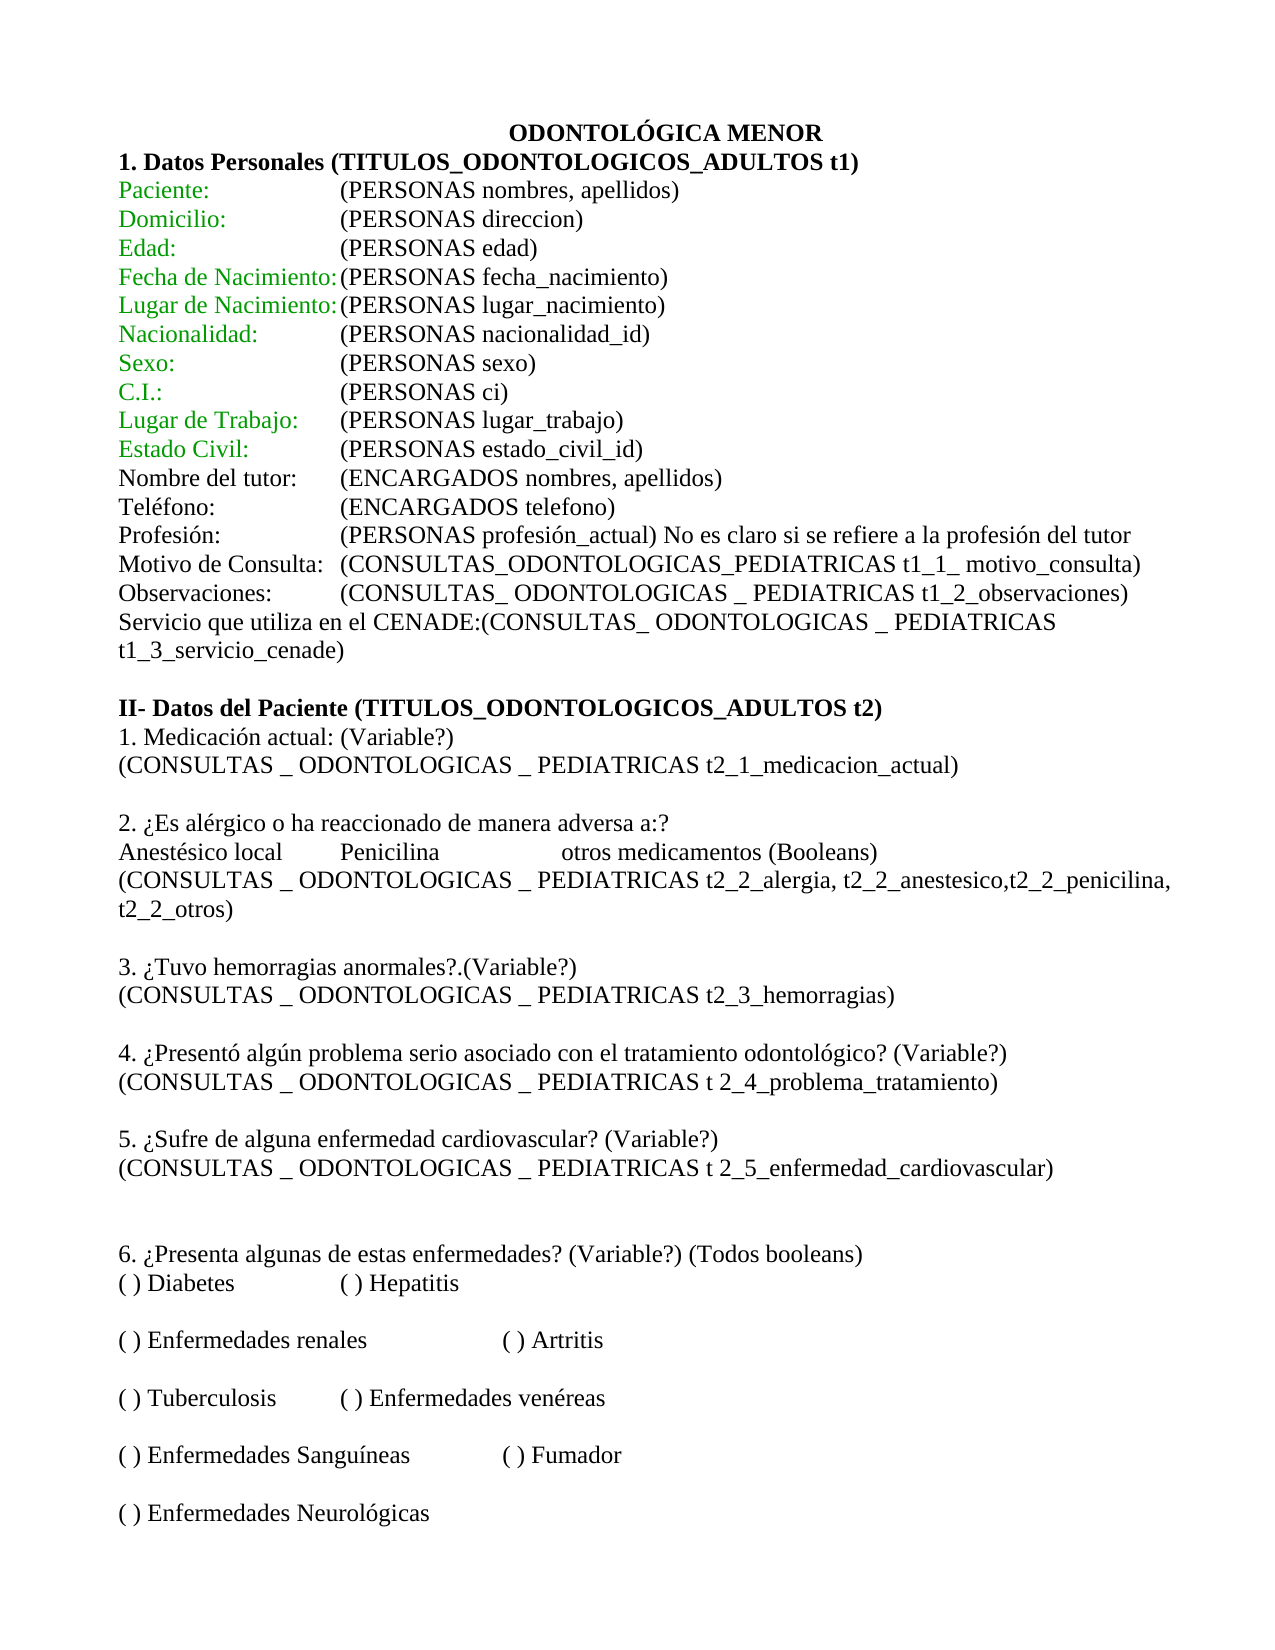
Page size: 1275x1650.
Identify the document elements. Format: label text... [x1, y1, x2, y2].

text Profesión: (PERSONAS profesión_actual) No es claro si se refiere a la profesión del tutor [118, 521, 1213, 549]
text (CONSULTAS _ ODONTOLOGICAS _ PEDIATRICAS t2_3_hemorragias) [118, 981, 1213, 1009]
text Motivo de Consulta: (CONSULTAS_ODONTOLOGICAS_PEDIATRICAS t1_1_ motivo_consulta) [118, 549, 1213, 578]
text (CONSULTAS _ ODONTOLOGICAS _ PEDIATRICAS t 2_5_enfermedad_cardiovascular) [118, 1153, 1213, 1182]
text Nombre del tutor: (ENCARGADOS nombres, apellidos) [118, 463, 1213, 492]
text 6. ¿Presenta algunas de estas enfermedades? (Variable?) (Todos booleans) [118, 1239, 1213, 1268]
text 5. ¿Sufre de alguna enfermedad cardiovascular? (Variable?) [118, 1124, 1213, 1153]
text Paciente: (PERSONAS nombres, apellidos) [118, 176, 1213, 204]
text Estado Civil: (PERSONAS estado_civil_id) [118, 434, 1213, 463]
text (CONSULTAS _ ODONTOLOGICAS _ PEDIATRICAS t2_1_medicacion_actual) [118, 751, 1213, 779]
text Teléfono: (ENCARGADOS telefono) [118, 492, 1213, 521]
text 1. Datos Personales (TITULOS_ODONTOLOGICOS_ADULTOS t1) [118, 147, 1213, 176]
text (CONSULTAS _ ODONTOLOGICAS _ PEDIATRICAS t2_2_alergia, t2_2_anestesico,t2_2_penicilina, t2_2_otros) [118, 866, 1213, 923]
text Lugar de Trabajo: (PERSONAS lugar_trabajo) [118, 406, 1213, 434]
text 1. Medicación actual: (Variable?) [118, 722, 1213, 751]
text Anestésico local Penicilina otros medicamentos (Booleans) [118, 837, 1213, 866]
text II- Datos del Paciente (TITULOS_ODONTOLOGICOS_ADULTOS t2) [118, 693, 1213, 722]
text 3. ¿Tuvo hemorragias anormales?.(Variable?) [118, 952, 1213, 981]
text 2. ¿Es alérgico o ha reaccionado de manera adversa a:? [118, 808, 1213, 837]
text Servicio que utiliza en el CENADE:(CONSULTAS_ ODONTOLOGICAS _ PEDIATRICAS t1_3_servicio_cenade) [118, 607, 1213, 664]
text ( ) Enfermedades renales ( ) Artritis [118, 1326, 1213, 1354]
text ODONTOLÓGICA MENOR [118, 118, 1213, 147]
text Domicilio: (PERSONAS direccion) [118, 204, 1213, 233]
text ( ) Enfermedades Sanguíneas ( ) Fumador [118, 1441, 1213, 1469]
text Observaciones: (CONSULTAS_ ODONTOLOGICAS _ PEDIATRICAS t1_2_observaciones) [118, 578, 1213, 607]
text Edad: (PERSONAS edad) [118, 233, 1213, 262]
text Sexo: (PERSONAS sexo) [118, 348, 1213, 377]
text Nacionalidad: (PERSONAS nacionalidad_id) [118, 319, 1213, 348]
text (CONSULTAS _ ODONTOLOGICAS _ PEDIATRICAS t 2_4_problema_tratamiento) [118, 1067, 1213, 1096]
text ( ) Diabetes ( ) Hepatitis [118, 1268, 1213, 1297]
text Fecha de Nacimiento: (PERSONAS fecha_nacimiento) [118, 262, 1213, 291]
text C.I.: (PERSONAS ci) [118, 377, 1213, 406]
text 4. ¿Presentó algún problema serio asociado con el tratamiento odontológico? (Variable?) [118, 1038, 1213, 1067]
text ( ) Tuberculosis ( ) Enfermedades venéreas [118, 1383, 1213, 1412]
text ( ) Enfermedades Neurológicas [118, 1498, 1213, 1527]
text Lugar de Nacimiento: (PERSONAS lugar_nacimiento) [118, 291, 1213, 319]
